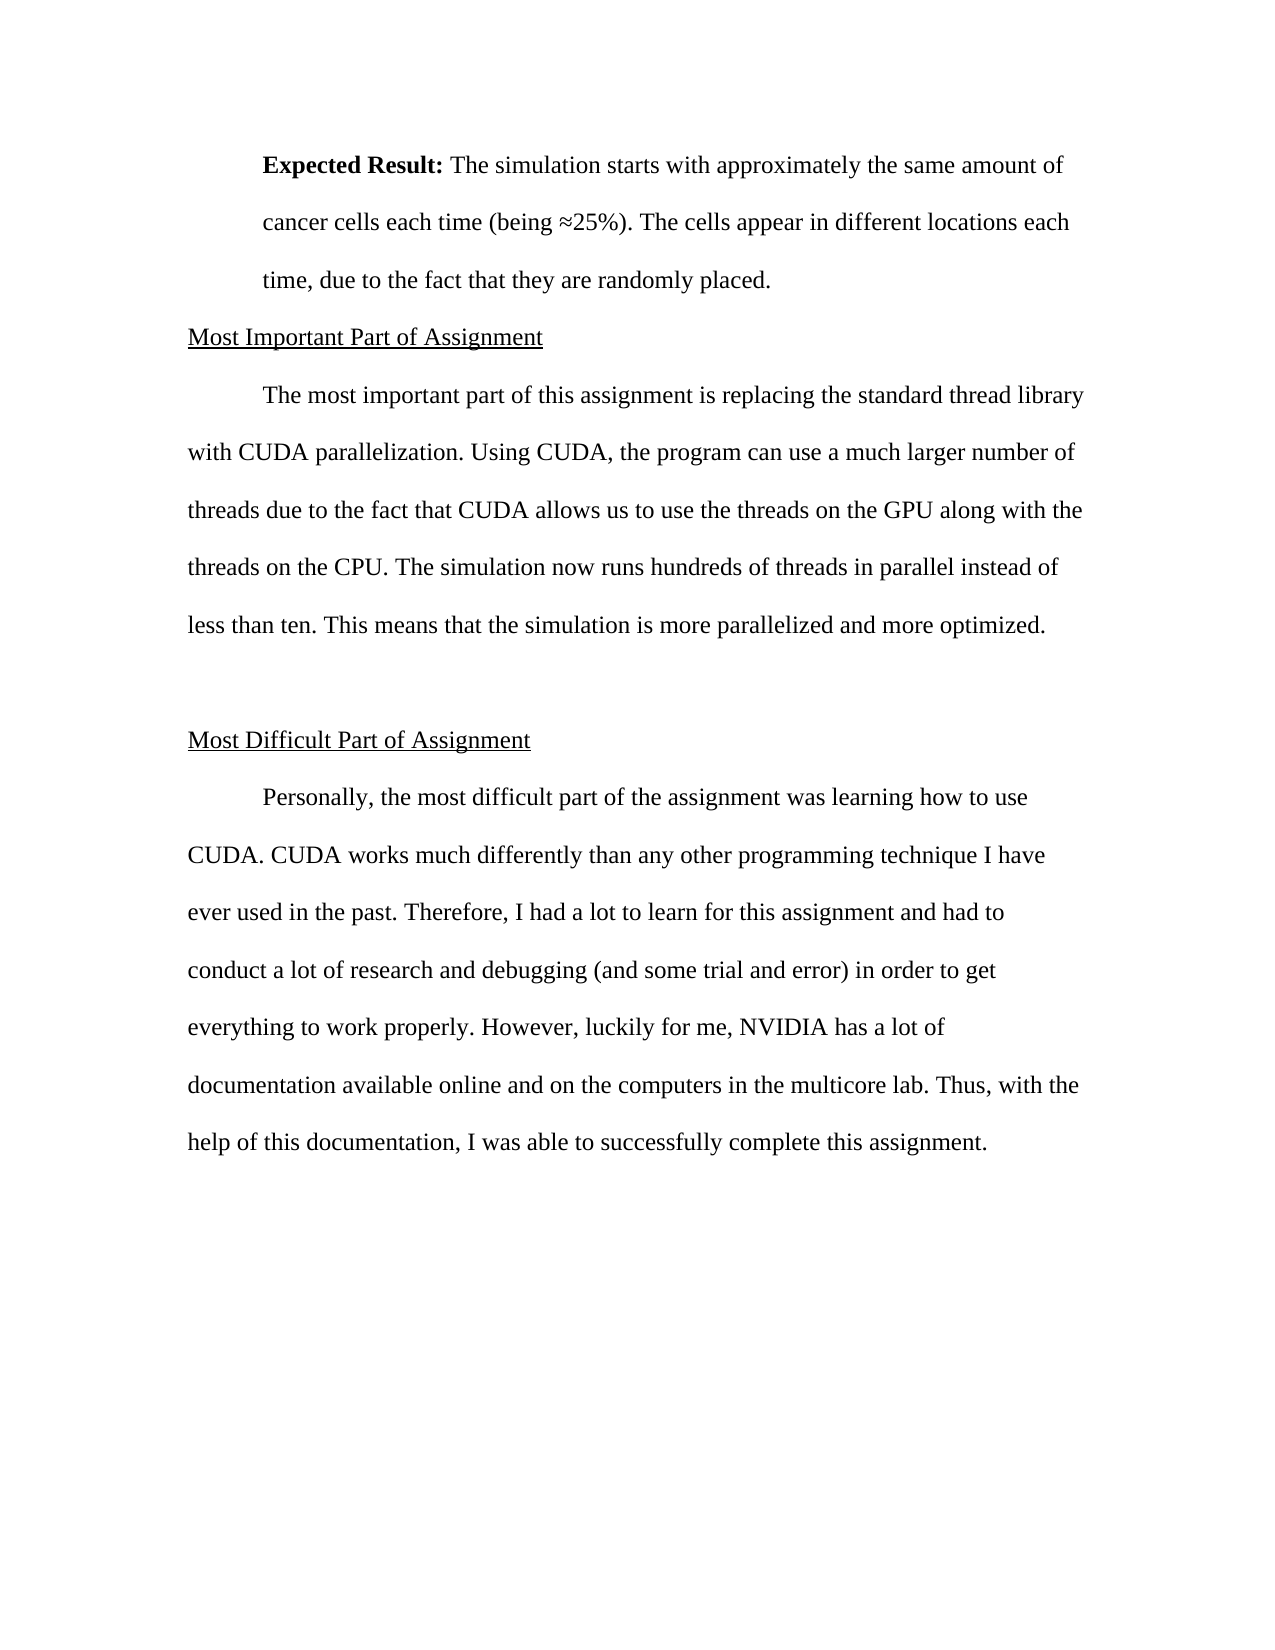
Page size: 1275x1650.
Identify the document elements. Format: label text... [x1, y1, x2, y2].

text Expected Result: The simulation starts with approximately the same amount of cancer cells each time (being ≈25%). The cells appear in different locations each time, due to the fact that they are randomly placed. [262, 150, 1087, 294]
text Most Difficult Part of Assignment [187, 725, 1087, 754]
text The most important part of this assignment is replacing the standard thread library with CUDA parallelization. Using CUDA, the program can use a much larger number of threads due to the fact that CUDA allows us to use the threads on the GPU along with the threads on the CPU. The simulation now runs hundreds of threads in parallel instead of less than ten. This means that the simulation is more parallelized and more optimized. [187, 380, 1087, 639]
text Personally, the most difficult part of the assignment was learning how to use CUDA. CUDA works much differently than any other programming technique I have ever used in the past. Therefore, I had a lot to learn for this assignment and had to conduct a lot of research and debugging (and some trial and error) in order to get everything to work properly. However, luckily for me, NVIDIA has a lot of documentation available online and on the computers in the multicore lab. Thus, with the help of this documentation, I was able to successfully complete this assignment. [187, 782, 1087, 1156]
text Most Important Part of Assignment [187, 322, 1087, 351]
